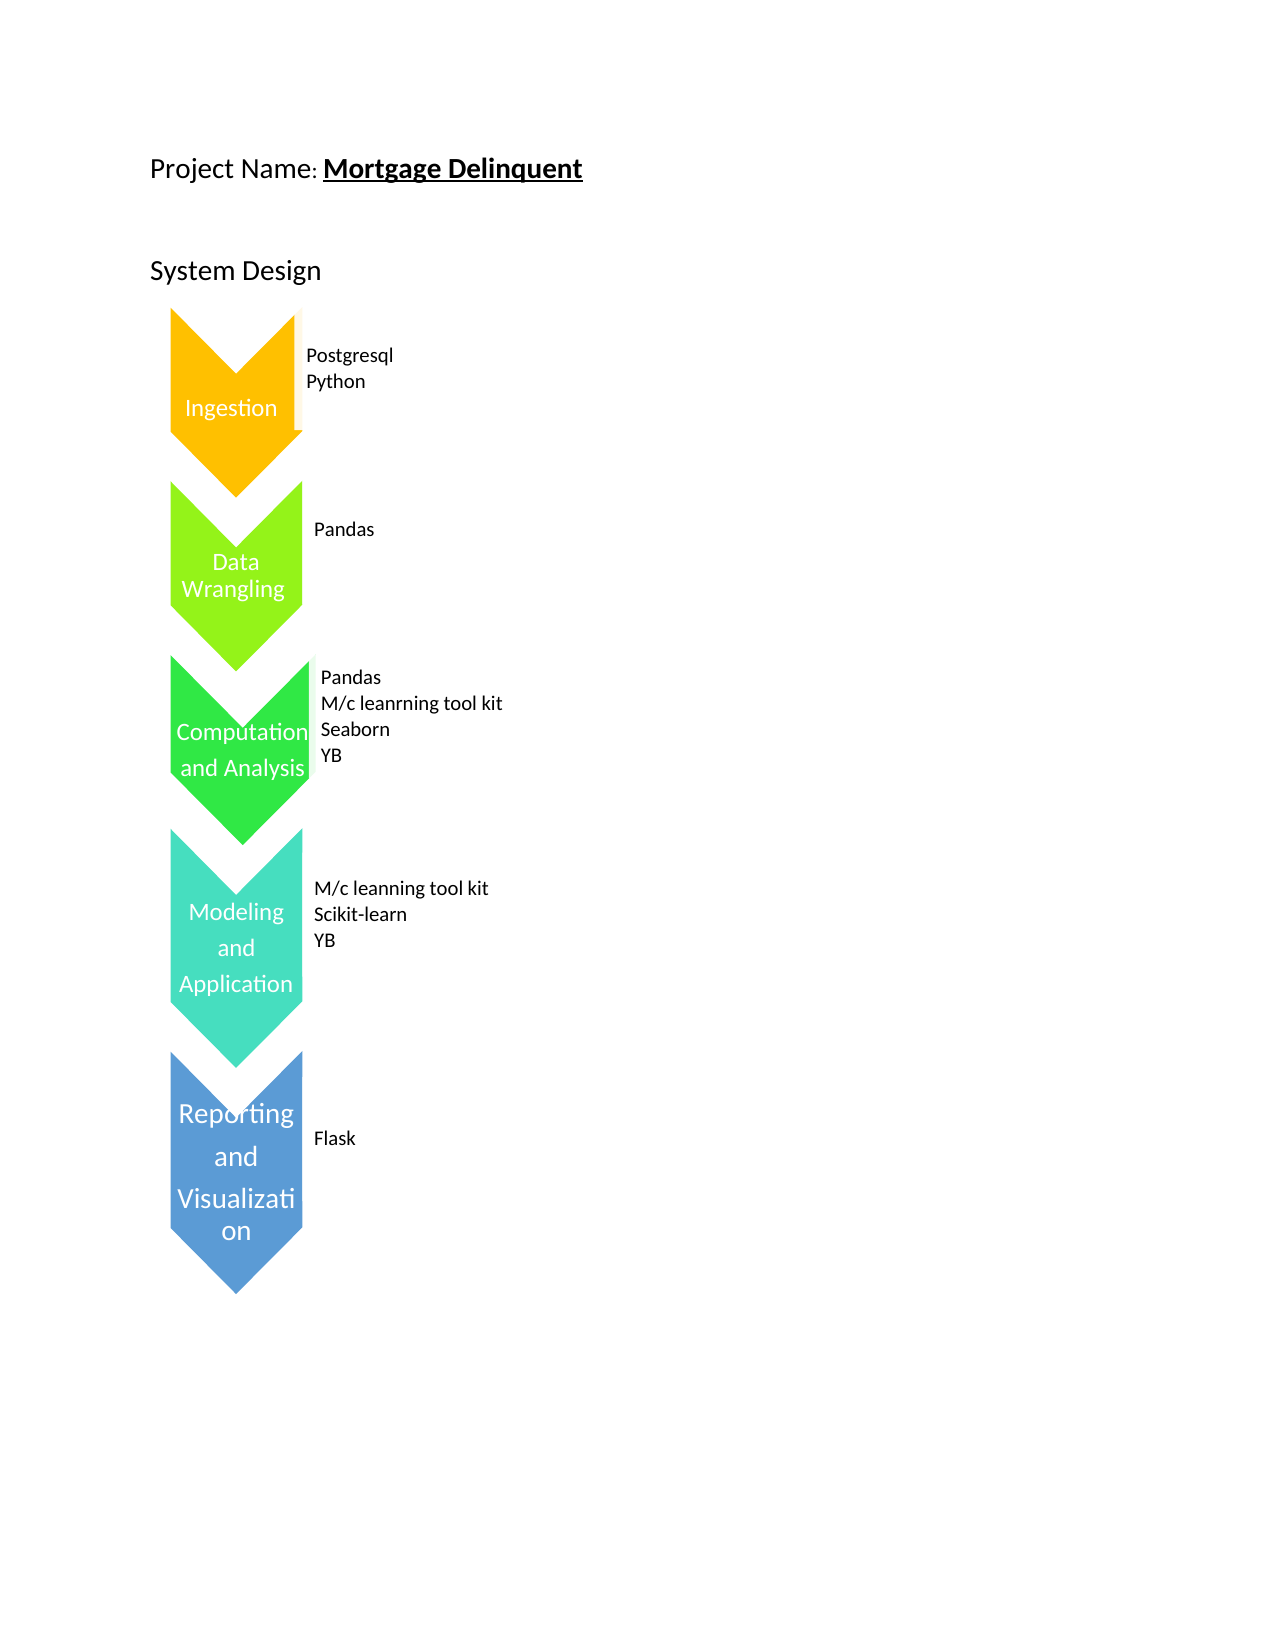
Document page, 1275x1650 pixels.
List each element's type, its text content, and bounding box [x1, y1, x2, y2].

text System Design [150, 252, 1125, 288]
text Project Name: Mortgage Delinquent [150, 150, 1125, 186]
